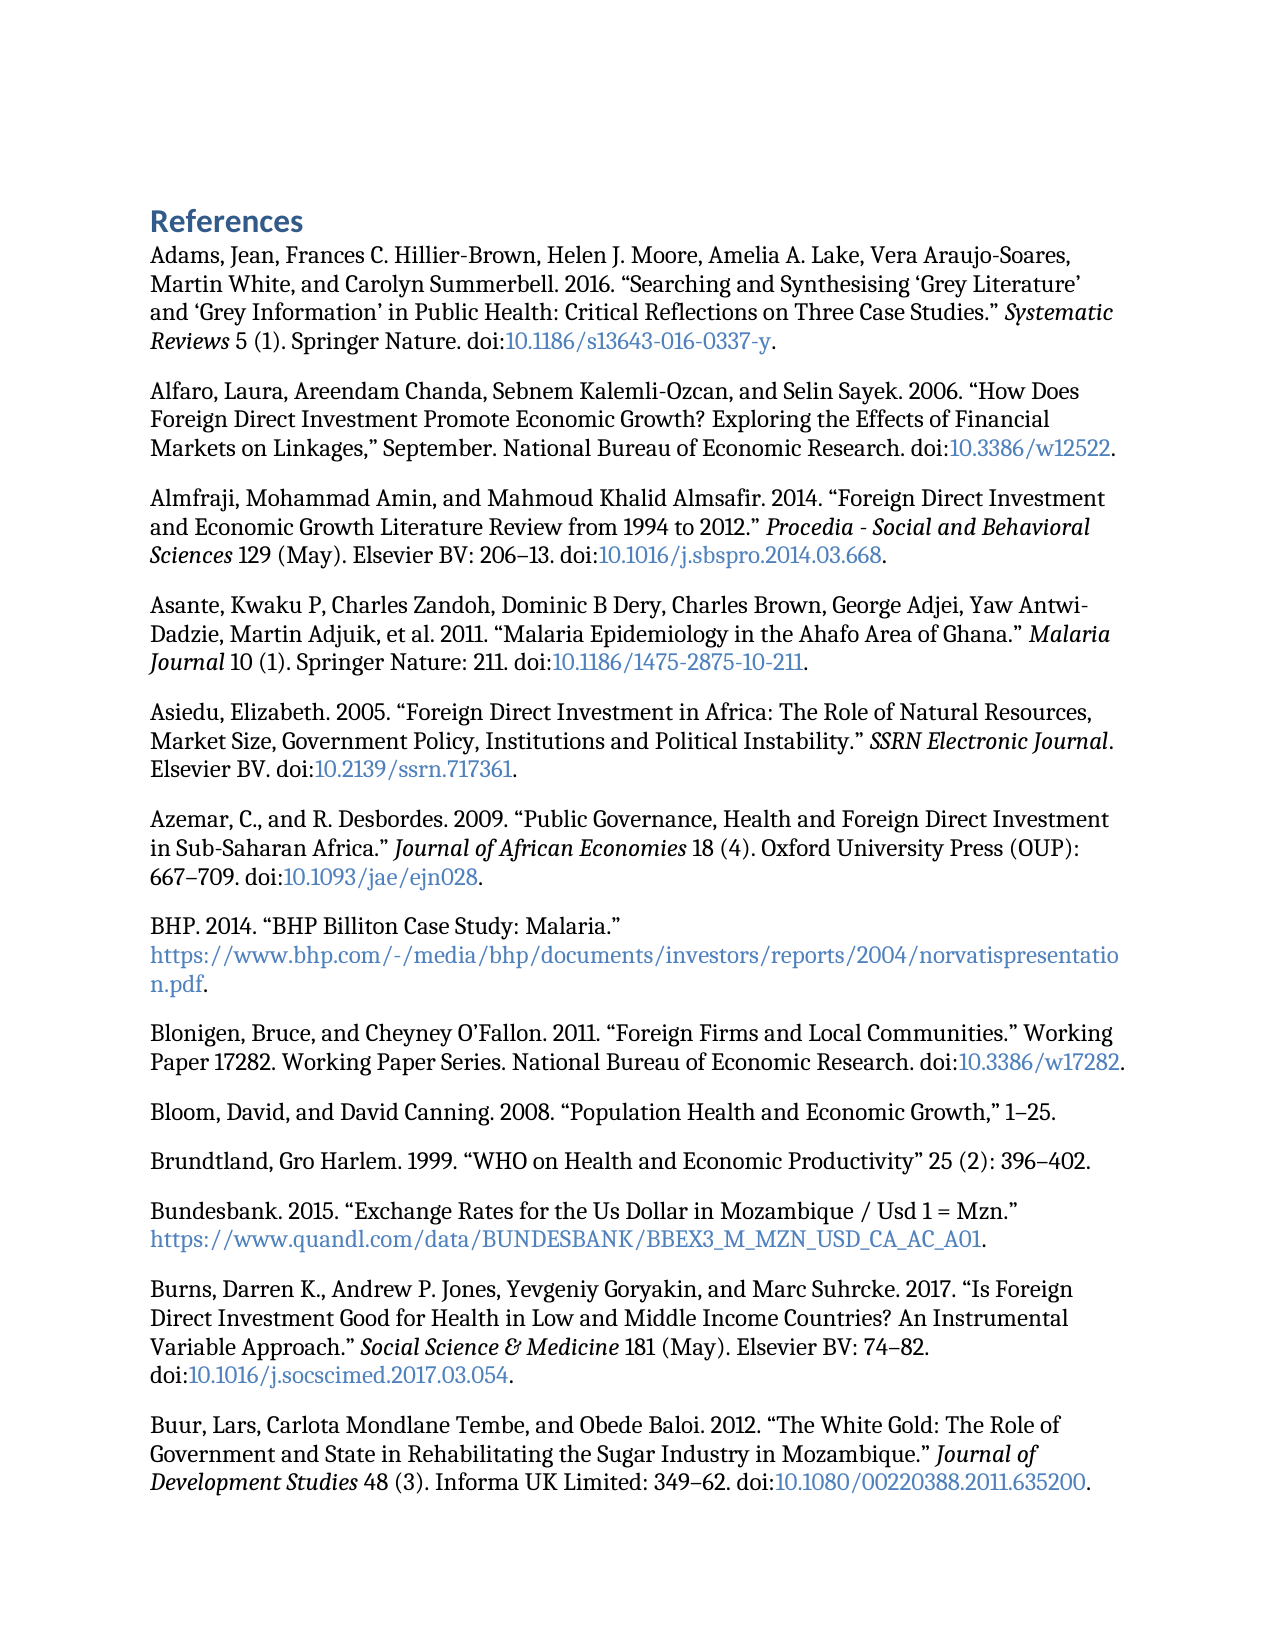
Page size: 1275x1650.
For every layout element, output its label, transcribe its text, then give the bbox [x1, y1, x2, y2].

text Azemar, C., and R. Desbordes. 2009. “Public Governance, Health and Foreign Direct Investment in Sub-Saharan Africa.” Journal of African Economies 18 (4). Oxford University Press (OUP): 667–709. doi:10.1093/jae/ejn028. [150, 805, 1125, 891]
text Bloom, David, and David Canning. 2008. “Population Health and Economic Growth,” 1–25. [150, 1097, 1125, 1126]
text Asante, Kwaku P, Charles Zandoh, Dominic B Dery, Charles Brown, George Adjei, Yaw Antwi-Dadzie, Martin Adjuik, et al. 2011. “Malaria Epidemiology in the Ahafo Area of Ghana.” Malaria Journal 10 (1). Springer Nature: 211. doi:10.1186/1475-2875-10-211. [150, 591, 1125, 677]
text Bundesbank. 2015. “Exchange Rates for the Us Dollar in Mozambique / Usd 1 = Mzn.” https://www.quandl.com/data/BUNDESBANK/BBEX3_M_MZN_USD_CA_AC_A01. [150, 1197, 1125, 1254]
subtitle References [150, 200, 1125, 241]
text Buur, Lars, Carlota Mondlane Tembe, and Obede Baloi. 2012. “The White Gold: The Role of Government and State in Rehabilitating the Sugar Industry in Mozambique.” Journal of Development Studies 48 (3). Informa UK Limited: 349–62. doi:10.1080/00220388.2011.635200. [150, 1411, 1125, 1497]
text Blonigen, Bruce, and Cheyney O’Fallon. 2011. “Foreign Firms and Local Communities.” Working Paper 17282. Working Paper Series. National Bureau of Economic Research. doi:10.3386/w17282. [150, 1019, 1125, 1077]
text Almfraji, Mohammad Amin, and Mahmoud Khalid Almsafir. 2014. “Foreign Direct Investment and Economic Growth Literature Review from 1994 to 2012.” Procedia - Social and Behavioral Sciences 129 (May). Elsevier BV: 206–13. doi:10.1016/j.sbspro.2014.03.668. [150, 484, 1125, 570]
text Burns, Darren K., Andrew P. Jones, Yevgeniy Goryakin, and Marc Suhrcke. 2017. “Is Foreign Direct Investment Good for Health in Low and Middle Income Countries? An Instrumental Variable Approach.” Social Science & Medicine 181 (May). Elsevier BV: 74–82. doi:10.1016/j.socscimed.2017.03.054. [150, 1275, 1125, 1390]
text Adams, Jean, Frances C. Hillier-Brown, Helen J. Moore, Amelia A. Lake, Vera Araujo-Soares, Martin White, and Carolyn Summerbell. 2016. “Searching and Synthesising ‘Grey Literature’ and ‘Grey Information’ in Public Health: Critical Reflections on Three Case Studies.” Systematic Reviews 5 (1). Springer Nature. doi:10.1186/s13643-016-0337-y. [150, 241, 1125, 356]
text Asiedu, Elizabeth. 2005. “Foreign Direct Investment in Africa: The Role of Natural Resources, Market Size, Government Policy, Institutions and Political Instability.” SSRN Electronic Journal. Elsevier BV. doi:10.2139/ssrn.717361. [150, 698, 1125, 784]
text Brundtland, Gro Harlem. 1999. “WHO on Health and Economic Productivity” 25 (2): 396–402. [150, 1147, 1125, 1176]
text Alfaro, Laura, Areendam Chanda, Sebnem Kalemli-Ozcan, and Selin Sayek. 2006. “How Does Foreign Direct Investment Promote Economic Growth? Exploring the Effects of Financial Markets on Linkages,” September. National Bureau of Economic Research. doi:10.3386/w12522. [150, 377, 1125, 463]
text BHP. 2014. “BHP Billiton Case Study: Malaria.” https://www.bhp.com/-/media/bhp/documents/investors/reports/2004/norvatispresentation.pdf. [150, 912, 1125, 998]
